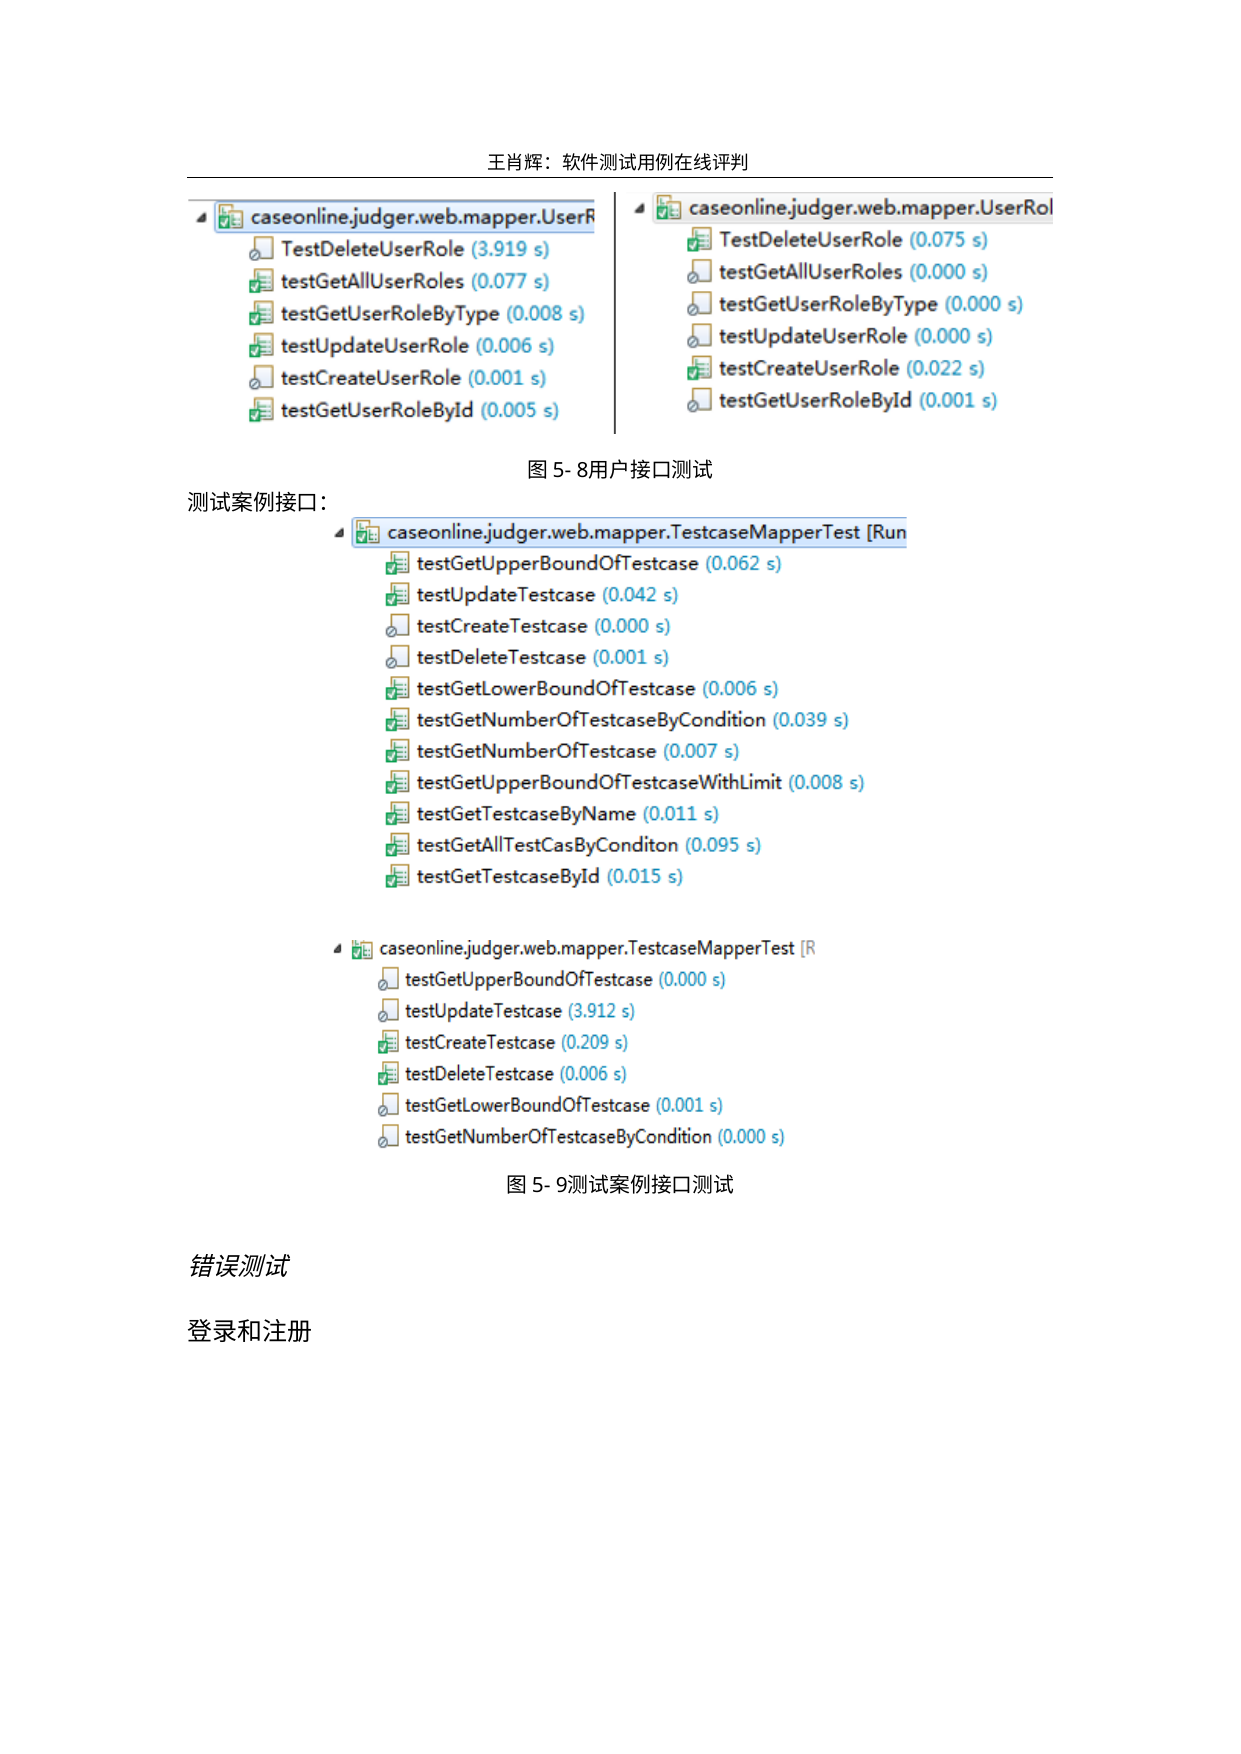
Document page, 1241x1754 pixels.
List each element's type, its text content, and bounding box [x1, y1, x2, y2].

text 登录和注册 [187, 1297, 1053, 1362]
text 错误测试 [187, 1232, 1053, 1297]
picture [333, 517, 907, 916]
text 测试案例接口： [187, 485, 1053, 517]
text 图 5- 8用户接口测试 [187, 452, 1053, 485]
table_header 图 5- 9测试案例接口测试 [322, 518, 918, 1200]
picture [187, 192, 1053, 434]
picture [333, 940, 815, 1156]
